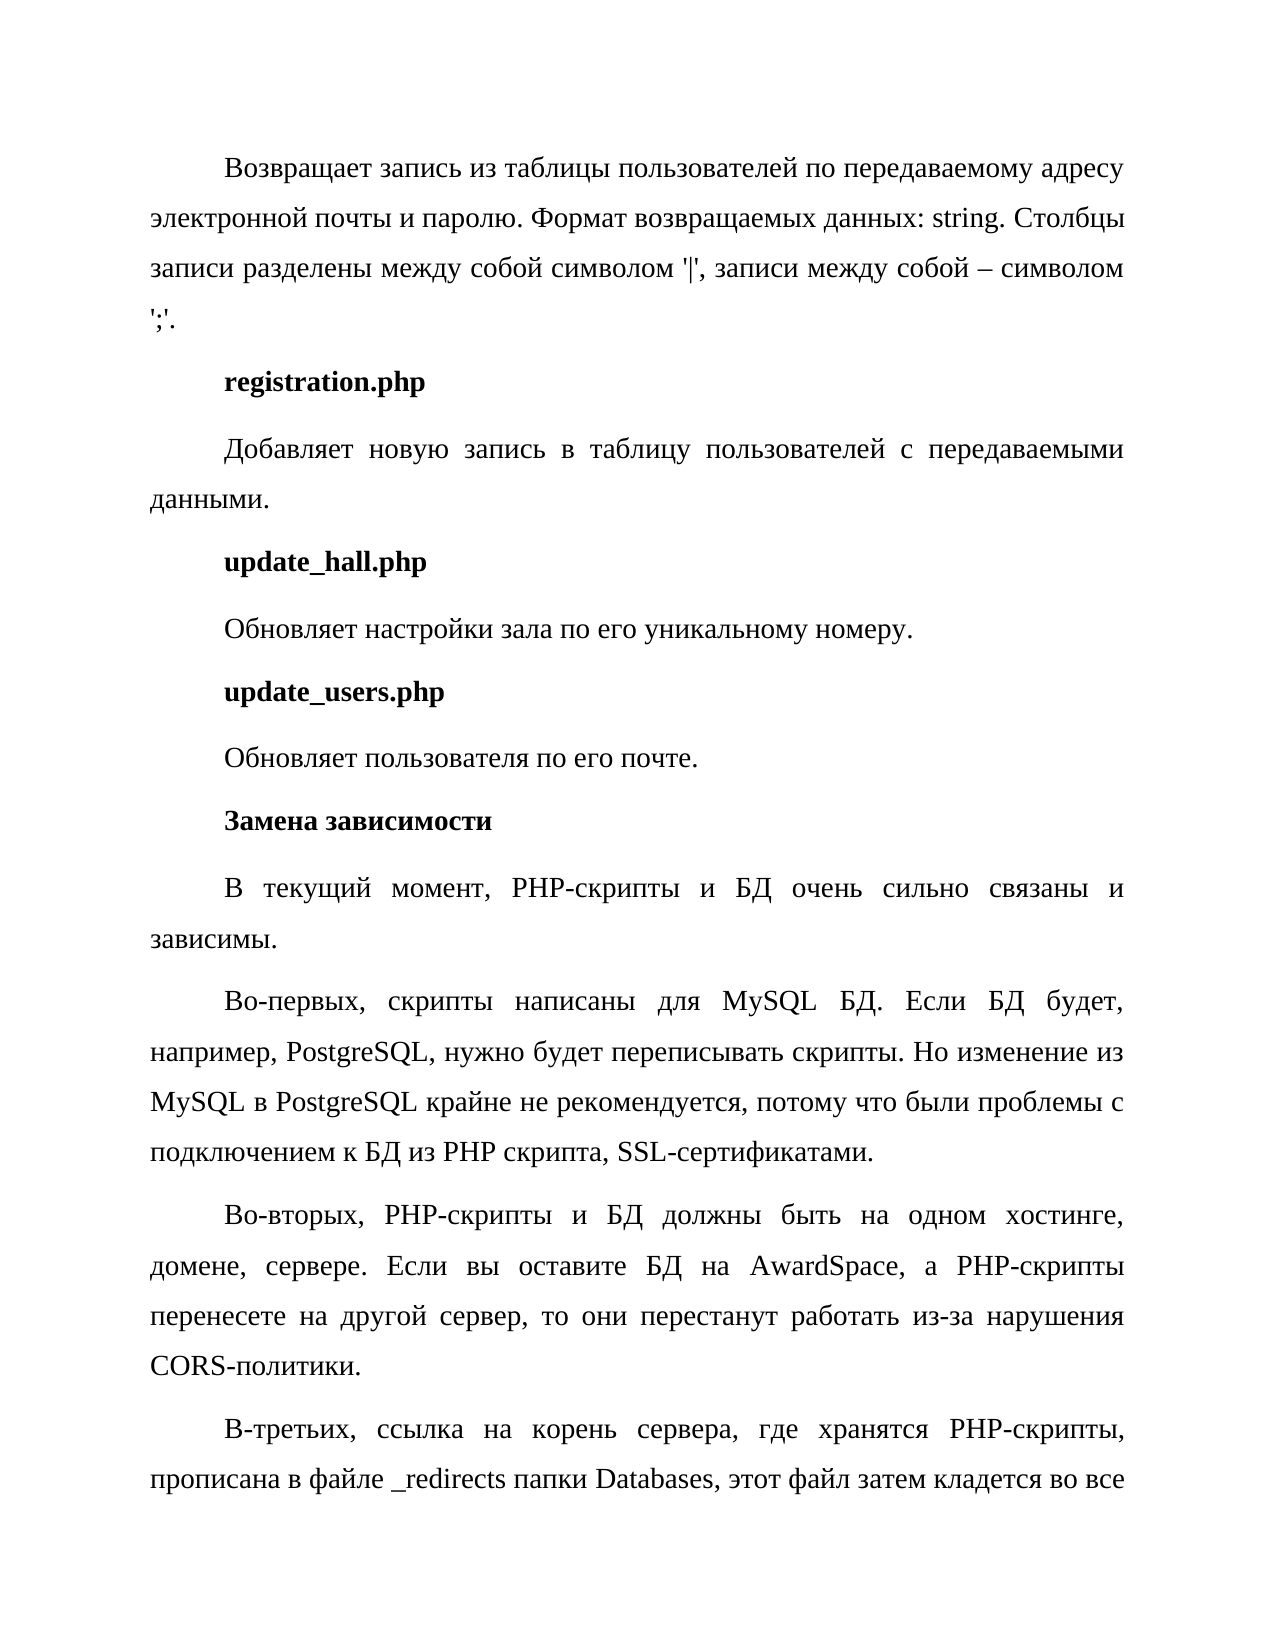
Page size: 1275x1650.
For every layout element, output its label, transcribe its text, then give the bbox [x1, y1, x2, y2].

subtitle registration.php [150, 364, 1125, 397]
subtitle update_users.php [150, 674, 1125, 707]
text Добавляет новую запись в таблицу пользователей с передаваемыми данными. [150, 431, 1125, 514]
text Во-вторых, PHP-скрипты и БД должны быть на одном хостинге, домене, сервере. Если вы оставите БД на AwardSpace, а PHP-скрипты перенесете на другой сервер, то они перестанут работать из-за нарушения CORS-политики. [150, 1197, 1125, 1382]
subtitle Замена зависимости [150, 803, 1125, 837]
subtitle update_hall.php [150, 544, 1125, 577]
text В текущий момент, PHP-скрипты и БД очень сильно связаны и зависимы. [150, 870, 1125, 954]
text Обновляет настройки зала по его уникальному номеру. [150, 611, 1125, 644]
text Возвращает запись из таблицы пользователей по передаваемому адресу электронной почты и паролю. Формат возвращаемых данных: string. Cтолбцы записи разделены между собой символом '|', записи между собой – символом ';'. [150, 150, 1125, 334]
text Во-первых, скрипты написаны для MySQL БД. Если БД будет, например, PostgreSQL, нужно будет переписывать скрипты. Но изменение из MySQL в PostgreSQL крайне не рекомендуется, потому что были проблемы с подключением к БД из PHP скрипта, SSL-сертификатами. [150, 983, 1125, 1168]
text Обновляет пользователя по его почте. [150, 741, 1125, 774]
